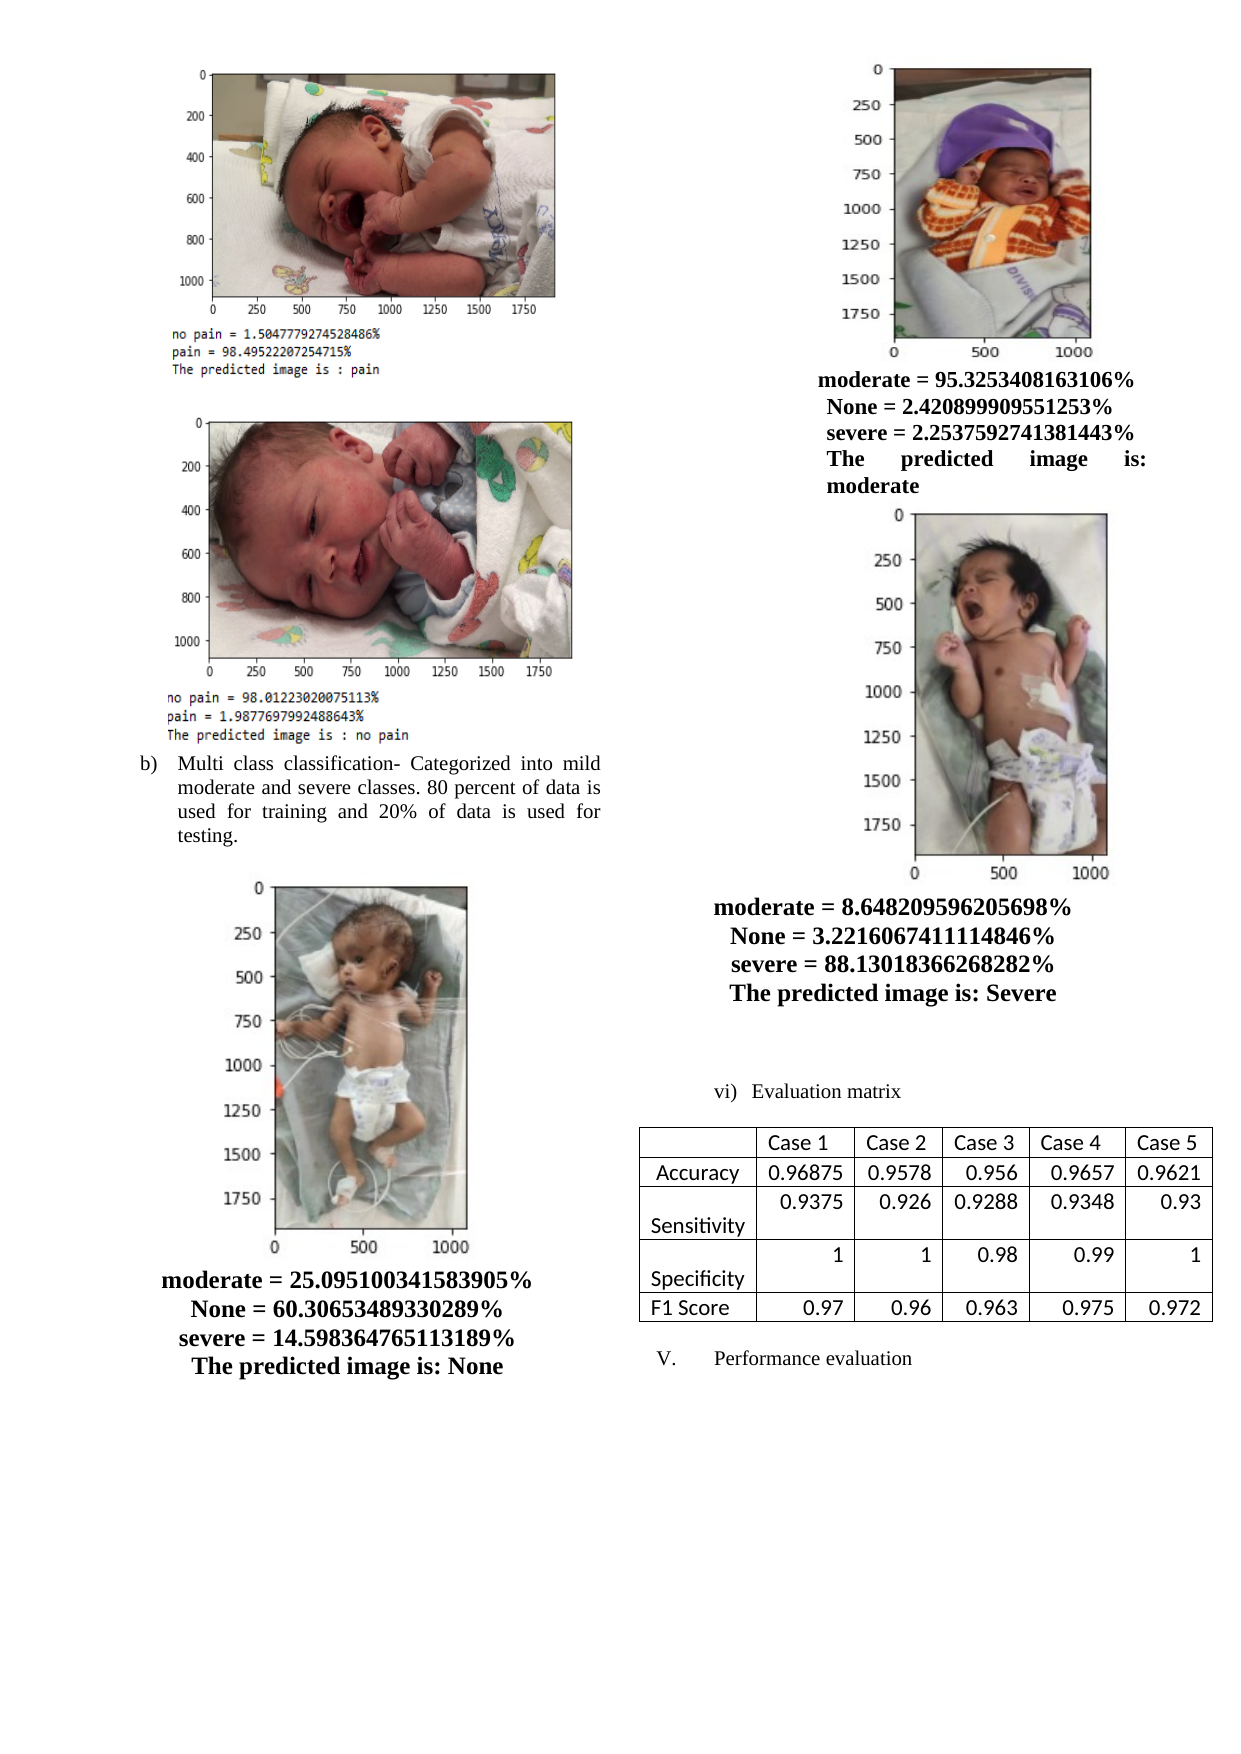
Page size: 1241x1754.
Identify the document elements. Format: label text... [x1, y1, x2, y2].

picture [168, 56, 587, 380]
table_cell F1 Score [640, 1293, 756, 1321]
table_cell 0.9288 [943, 1187, 1029, 1239]
table_cell 0.93 [1126, 1187, 1212, 1239]
table_cell 0.97 [757, 1293, 854, 1321]
table_header Case 3 [943, 1128, 1029, 1157]
text severe = 88.13018366268282% [639, 949, 1147, 978]
table_cell 0.9578 [855, 1158, 942, 1186]
table_header [640, 1128, 756, 1157]
list None = 2.420899909551253% [826, 393, 1147, 419]
table_cell 0.963 [943, 1293, 1029, 1321]
table_cell 0.9657 [1030, 1158, 1125, 1186]
text moderate = 95.3253408163106% [789, 366, 1147, 393]
table_cell 0.98 [943, 1240, 1029, 1292]
picture [212, 871, 482, 1266]
list Evaluation matrix [714, 1079, 1147, 1103]
table_cell 0.956 [943, 1158, 1029, 1186]
text The predicted image is: None [93, 1351, 601, 1380]
text severe = 14.598364765113189% [93, 1323, 601, 1351]
table_cell 0.9348 [1030, 1187, 1125, 1239]
table_cell 0.9375 [757, 1187, 854, 1239]
text moderate = 25.095100341583905% [93, 1265, 601, 1294]
text The predicted image is: Severe [639, 978, 1147, 1007]
table_cell 1 [855, 1240, 942, 1292]
list Performance evaluation [676, 1346, 1147, 1370]
list The predicted image is: moderate [826, 446, 1147, 498]
table_header Case 4 [1030, 1128, 1125, 1157]
picture [852, 498, 1122, 892]
table_cell 0.926 [855, 1187, 942, 1239]
text None = 3.2216067411114846% [639, 921, 1147, 949]
table_cell 1 [1126, 1240, 1212, 1292]
picture [168, 403, 608, 745]
table_cell Accuracy [640, 1158, 756, 1186]
table_cell 0.96875 [757, 1158, 854, 1186]
text moderate = 8.648209596205698% [639, 892, 1147, 921]
table_cell 0.975 [1030, 1293, 1125, 1321]
list Multi class classification- Categorized into mild moderate and severe classes. 80 percent of data is used for training and 20% of data is used for testing. [140, 751, 601, 847]
table_cell 0.9621 [1126, 1158, 1212, 1186]
table_cell 1 [757, 1240, 854, 1292]
table_header Case 2 [855, 1128, 942, 1157]
text None = 60.30653489330289% [93, 1294, 601, 1323]
list severe = 2.2537592741381443% [826, 419, 1147, 446]
table_cell Specificity [640, 1240, 756, 1292]
picture [830, 56, 1106, 367]
table_header Case 1 [757, 1128, 854, 1157]
table_cell 0.99 [1030, 1240, 1125, 1292]
table_cell 0.972 [1126, 1293, 1212, 1321]
table_header Case 5 [1126, 1128, 1212, 1157]
table_cell Sensitivity [640, 1187, 756, 1239]
table_cell 0.96 [855, 1293, 942, 1321]
